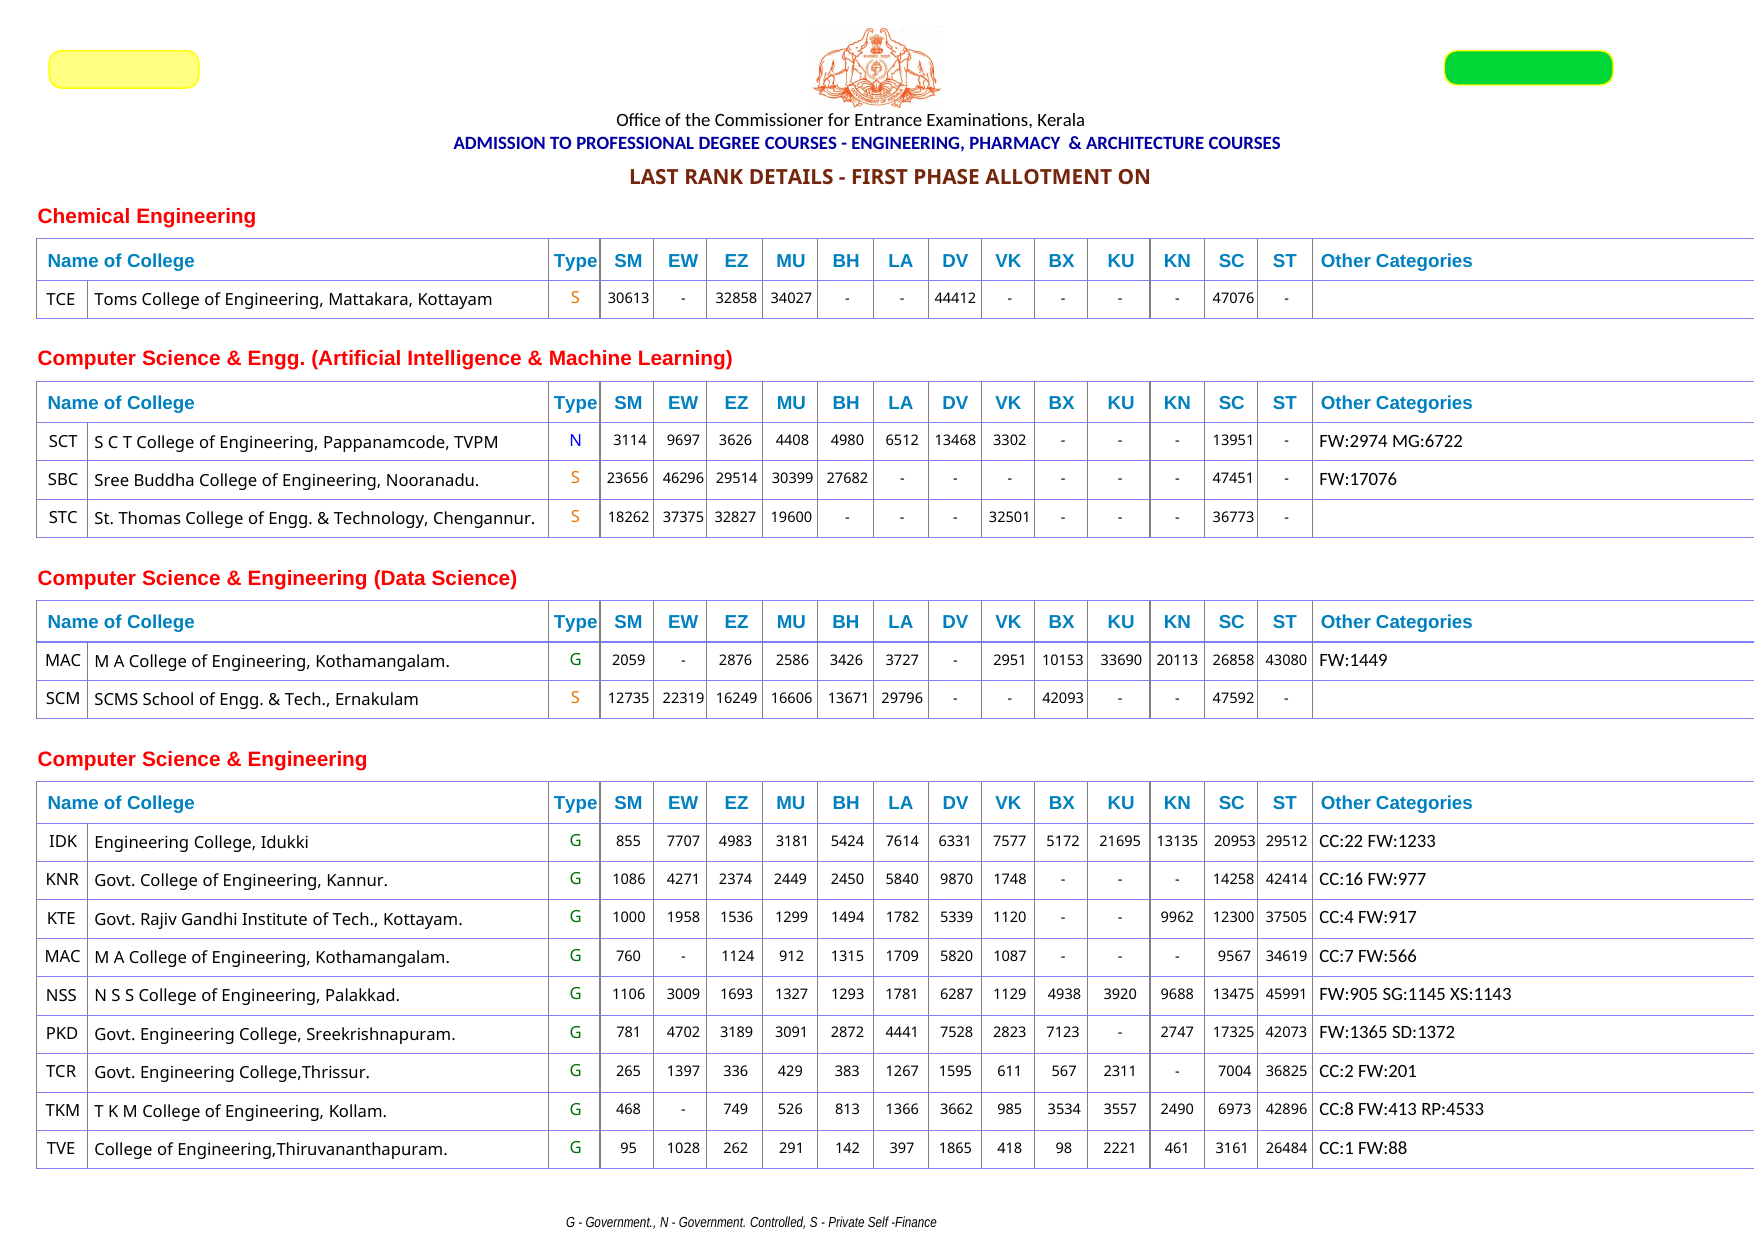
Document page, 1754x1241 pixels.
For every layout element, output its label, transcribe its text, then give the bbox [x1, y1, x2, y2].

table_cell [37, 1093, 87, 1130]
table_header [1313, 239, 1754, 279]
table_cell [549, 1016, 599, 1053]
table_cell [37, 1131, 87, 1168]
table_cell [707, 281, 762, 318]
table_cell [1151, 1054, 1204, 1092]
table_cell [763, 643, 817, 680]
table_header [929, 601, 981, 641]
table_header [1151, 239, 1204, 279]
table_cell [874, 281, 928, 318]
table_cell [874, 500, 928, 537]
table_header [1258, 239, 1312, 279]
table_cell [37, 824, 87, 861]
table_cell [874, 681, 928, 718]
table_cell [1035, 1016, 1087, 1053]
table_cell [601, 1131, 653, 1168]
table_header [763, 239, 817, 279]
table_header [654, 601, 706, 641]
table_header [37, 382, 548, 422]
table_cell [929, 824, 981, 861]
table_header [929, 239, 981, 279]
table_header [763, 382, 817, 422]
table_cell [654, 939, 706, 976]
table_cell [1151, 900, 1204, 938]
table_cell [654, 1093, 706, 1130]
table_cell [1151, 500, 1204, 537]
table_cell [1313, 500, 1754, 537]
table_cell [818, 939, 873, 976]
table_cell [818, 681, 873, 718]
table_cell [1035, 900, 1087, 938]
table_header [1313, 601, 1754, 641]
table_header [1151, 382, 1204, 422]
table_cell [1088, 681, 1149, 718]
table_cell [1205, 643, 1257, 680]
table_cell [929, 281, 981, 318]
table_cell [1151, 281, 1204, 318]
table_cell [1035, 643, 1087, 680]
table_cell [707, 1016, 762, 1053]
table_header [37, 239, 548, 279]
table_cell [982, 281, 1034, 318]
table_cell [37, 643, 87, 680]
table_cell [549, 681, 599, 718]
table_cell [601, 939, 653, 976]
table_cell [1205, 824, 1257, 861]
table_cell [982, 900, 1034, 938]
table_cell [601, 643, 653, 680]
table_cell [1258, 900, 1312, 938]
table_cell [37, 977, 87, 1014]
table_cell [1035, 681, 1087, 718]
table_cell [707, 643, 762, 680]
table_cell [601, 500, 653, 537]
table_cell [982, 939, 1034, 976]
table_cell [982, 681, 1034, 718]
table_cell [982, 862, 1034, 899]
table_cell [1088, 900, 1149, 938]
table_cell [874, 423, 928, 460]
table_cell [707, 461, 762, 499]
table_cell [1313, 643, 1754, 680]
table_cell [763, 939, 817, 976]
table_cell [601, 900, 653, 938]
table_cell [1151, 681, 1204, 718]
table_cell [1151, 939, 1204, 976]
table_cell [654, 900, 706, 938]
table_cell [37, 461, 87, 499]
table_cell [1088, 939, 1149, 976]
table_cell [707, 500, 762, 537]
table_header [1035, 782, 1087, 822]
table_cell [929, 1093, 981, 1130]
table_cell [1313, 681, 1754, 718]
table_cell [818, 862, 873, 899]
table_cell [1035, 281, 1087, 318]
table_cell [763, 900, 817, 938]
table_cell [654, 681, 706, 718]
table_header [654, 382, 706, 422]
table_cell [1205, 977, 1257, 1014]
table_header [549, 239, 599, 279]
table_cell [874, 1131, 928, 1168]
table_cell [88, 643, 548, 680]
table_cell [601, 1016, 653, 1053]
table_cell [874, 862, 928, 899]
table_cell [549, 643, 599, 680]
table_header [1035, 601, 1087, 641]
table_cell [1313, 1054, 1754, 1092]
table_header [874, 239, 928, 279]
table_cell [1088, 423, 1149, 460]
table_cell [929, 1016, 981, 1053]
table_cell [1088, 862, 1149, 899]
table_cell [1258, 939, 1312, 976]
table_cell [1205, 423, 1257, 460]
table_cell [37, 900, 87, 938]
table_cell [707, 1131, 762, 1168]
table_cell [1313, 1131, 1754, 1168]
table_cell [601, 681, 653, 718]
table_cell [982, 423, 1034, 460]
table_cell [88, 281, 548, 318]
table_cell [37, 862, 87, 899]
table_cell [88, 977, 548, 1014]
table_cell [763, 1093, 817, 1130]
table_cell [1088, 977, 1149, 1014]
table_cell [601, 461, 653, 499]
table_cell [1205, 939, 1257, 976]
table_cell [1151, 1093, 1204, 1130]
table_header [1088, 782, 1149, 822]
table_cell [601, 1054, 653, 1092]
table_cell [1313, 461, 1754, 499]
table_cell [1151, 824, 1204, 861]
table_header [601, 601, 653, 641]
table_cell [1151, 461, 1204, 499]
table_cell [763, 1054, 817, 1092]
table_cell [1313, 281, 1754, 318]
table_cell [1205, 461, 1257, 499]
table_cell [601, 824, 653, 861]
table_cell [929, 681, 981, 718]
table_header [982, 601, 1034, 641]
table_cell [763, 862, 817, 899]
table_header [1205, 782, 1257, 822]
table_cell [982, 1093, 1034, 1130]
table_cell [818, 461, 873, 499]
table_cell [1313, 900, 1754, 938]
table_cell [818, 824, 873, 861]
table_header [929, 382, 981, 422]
picture [811, 26, 942, 111]
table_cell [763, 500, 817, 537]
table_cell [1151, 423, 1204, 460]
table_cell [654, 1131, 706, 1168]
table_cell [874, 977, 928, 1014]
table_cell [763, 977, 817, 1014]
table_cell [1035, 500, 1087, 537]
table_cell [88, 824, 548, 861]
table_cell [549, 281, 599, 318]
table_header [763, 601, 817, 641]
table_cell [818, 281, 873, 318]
text Computer Science & Engineering [37, 746, 1754, 770]
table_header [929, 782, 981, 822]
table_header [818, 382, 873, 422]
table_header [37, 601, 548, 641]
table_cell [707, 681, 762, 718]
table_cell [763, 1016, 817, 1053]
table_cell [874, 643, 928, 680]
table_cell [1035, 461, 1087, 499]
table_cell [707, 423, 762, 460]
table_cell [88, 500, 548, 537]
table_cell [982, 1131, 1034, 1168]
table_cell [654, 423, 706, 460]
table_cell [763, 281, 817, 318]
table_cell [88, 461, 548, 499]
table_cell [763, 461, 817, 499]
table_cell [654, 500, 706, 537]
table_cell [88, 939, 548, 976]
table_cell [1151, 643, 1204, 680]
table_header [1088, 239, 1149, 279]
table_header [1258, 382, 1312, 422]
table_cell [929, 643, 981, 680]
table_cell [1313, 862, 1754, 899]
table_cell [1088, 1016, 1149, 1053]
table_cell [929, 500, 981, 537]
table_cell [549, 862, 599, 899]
text Chemical Engineering [37, 204, 1754, 228]
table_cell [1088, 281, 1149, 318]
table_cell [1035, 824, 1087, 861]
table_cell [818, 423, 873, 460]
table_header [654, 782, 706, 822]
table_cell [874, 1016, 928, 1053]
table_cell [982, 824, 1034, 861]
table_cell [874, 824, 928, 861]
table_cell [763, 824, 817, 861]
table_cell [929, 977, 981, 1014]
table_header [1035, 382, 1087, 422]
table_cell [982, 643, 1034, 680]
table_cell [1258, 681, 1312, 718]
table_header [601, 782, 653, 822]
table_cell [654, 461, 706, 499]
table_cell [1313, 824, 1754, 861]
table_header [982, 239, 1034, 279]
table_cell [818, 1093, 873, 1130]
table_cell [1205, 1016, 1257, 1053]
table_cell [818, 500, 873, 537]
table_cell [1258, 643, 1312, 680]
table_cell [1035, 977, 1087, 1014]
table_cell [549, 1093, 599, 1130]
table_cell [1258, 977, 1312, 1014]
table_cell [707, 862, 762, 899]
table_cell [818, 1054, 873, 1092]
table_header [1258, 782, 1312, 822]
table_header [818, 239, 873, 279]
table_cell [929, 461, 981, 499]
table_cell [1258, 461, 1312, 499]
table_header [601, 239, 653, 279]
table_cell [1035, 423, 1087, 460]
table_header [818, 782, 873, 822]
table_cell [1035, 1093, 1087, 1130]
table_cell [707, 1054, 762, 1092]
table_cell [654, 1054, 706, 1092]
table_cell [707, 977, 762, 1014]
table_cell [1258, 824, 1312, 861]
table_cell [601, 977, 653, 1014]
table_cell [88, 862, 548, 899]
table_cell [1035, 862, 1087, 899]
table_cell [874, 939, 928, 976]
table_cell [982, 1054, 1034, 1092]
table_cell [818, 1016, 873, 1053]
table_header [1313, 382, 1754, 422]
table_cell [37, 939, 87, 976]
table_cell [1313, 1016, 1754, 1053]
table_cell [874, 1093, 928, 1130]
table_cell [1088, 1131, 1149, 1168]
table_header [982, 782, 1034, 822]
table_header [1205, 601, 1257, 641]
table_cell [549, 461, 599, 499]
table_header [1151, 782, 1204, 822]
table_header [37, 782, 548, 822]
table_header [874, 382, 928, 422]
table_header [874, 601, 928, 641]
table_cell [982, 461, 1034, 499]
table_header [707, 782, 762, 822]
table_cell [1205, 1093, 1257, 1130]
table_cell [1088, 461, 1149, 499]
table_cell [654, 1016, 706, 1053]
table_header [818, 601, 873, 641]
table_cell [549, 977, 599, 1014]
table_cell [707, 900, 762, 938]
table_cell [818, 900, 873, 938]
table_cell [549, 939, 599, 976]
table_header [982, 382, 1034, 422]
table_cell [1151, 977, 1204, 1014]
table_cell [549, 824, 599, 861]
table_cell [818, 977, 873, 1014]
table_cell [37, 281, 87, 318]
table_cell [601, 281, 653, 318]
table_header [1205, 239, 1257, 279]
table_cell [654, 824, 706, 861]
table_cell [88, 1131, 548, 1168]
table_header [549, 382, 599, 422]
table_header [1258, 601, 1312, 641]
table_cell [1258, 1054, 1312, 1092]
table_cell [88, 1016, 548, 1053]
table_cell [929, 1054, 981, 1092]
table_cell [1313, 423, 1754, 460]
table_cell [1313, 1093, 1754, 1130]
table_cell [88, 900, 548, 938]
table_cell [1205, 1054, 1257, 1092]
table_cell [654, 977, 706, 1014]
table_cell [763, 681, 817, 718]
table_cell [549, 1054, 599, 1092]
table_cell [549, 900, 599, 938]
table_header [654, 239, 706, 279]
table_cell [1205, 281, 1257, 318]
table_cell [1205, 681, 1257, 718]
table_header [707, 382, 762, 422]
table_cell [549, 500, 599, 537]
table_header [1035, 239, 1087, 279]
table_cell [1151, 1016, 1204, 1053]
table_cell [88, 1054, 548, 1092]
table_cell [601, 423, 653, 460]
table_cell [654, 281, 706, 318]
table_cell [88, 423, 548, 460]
text Computer Science & Engineering (Data Science) [37, 566, 1754, 589]
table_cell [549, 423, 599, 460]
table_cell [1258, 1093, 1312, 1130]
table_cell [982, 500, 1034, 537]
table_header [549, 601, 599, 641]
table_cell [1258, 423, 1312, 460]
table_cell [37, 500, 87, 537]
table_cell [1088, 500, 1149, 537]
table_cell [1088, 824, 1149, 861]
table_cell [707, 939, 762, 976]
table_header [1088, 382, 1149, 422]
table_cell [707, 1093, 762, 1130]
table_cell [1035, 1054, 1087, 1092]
text Computer Science & Engg. (Artificial Intelligence & Machine Learning) [37, 346, 1754, 370]
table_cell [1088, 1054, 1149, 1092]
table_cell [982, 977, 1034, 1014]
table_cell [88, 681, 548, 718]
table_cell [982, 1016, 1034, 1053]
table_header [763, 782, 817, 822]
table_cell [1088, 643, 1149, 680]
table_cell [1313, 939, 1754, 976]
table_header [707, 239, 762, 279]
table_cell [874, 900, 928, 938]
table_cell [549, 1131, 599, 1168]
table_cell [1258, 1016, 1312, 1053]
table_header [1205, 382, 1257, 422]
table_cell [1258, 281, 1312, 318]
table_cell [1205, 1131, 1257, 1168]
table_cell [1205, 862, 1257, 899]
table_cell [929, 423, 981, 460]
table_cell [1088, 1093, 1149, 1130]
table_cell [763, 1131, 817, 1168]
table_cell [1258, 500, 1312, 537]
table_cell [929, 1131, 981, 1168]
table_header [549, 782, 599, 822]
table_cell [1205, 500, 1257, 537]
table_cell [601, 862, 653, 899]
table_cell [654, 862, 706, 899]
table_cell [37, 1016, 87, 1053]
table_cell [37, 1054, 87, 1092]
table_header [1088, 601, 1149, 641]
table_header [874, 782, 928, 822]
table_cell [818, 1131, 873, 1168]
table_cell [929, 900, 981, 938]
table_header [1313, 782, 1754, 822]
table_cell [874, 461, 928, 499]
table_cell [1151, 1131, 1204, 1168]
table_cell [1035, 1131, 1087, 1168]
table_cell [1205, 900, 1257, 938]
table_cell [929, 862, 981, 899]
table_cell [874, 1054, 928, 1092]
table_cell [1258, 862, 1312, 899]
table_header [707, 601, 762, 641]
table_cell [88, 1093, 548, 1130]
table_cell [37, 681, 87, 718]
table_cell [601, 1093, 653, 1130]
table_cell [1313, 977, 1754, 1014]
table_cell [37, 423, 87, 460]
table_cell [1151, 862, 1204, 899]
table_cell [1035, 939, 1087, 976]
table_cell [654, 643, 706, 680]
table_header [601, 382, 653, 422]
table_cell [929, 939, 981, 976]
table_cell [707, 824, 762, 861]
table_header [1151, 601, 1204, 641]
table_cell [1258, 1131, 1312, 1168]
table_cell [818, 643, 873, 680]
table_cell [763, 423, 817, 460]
